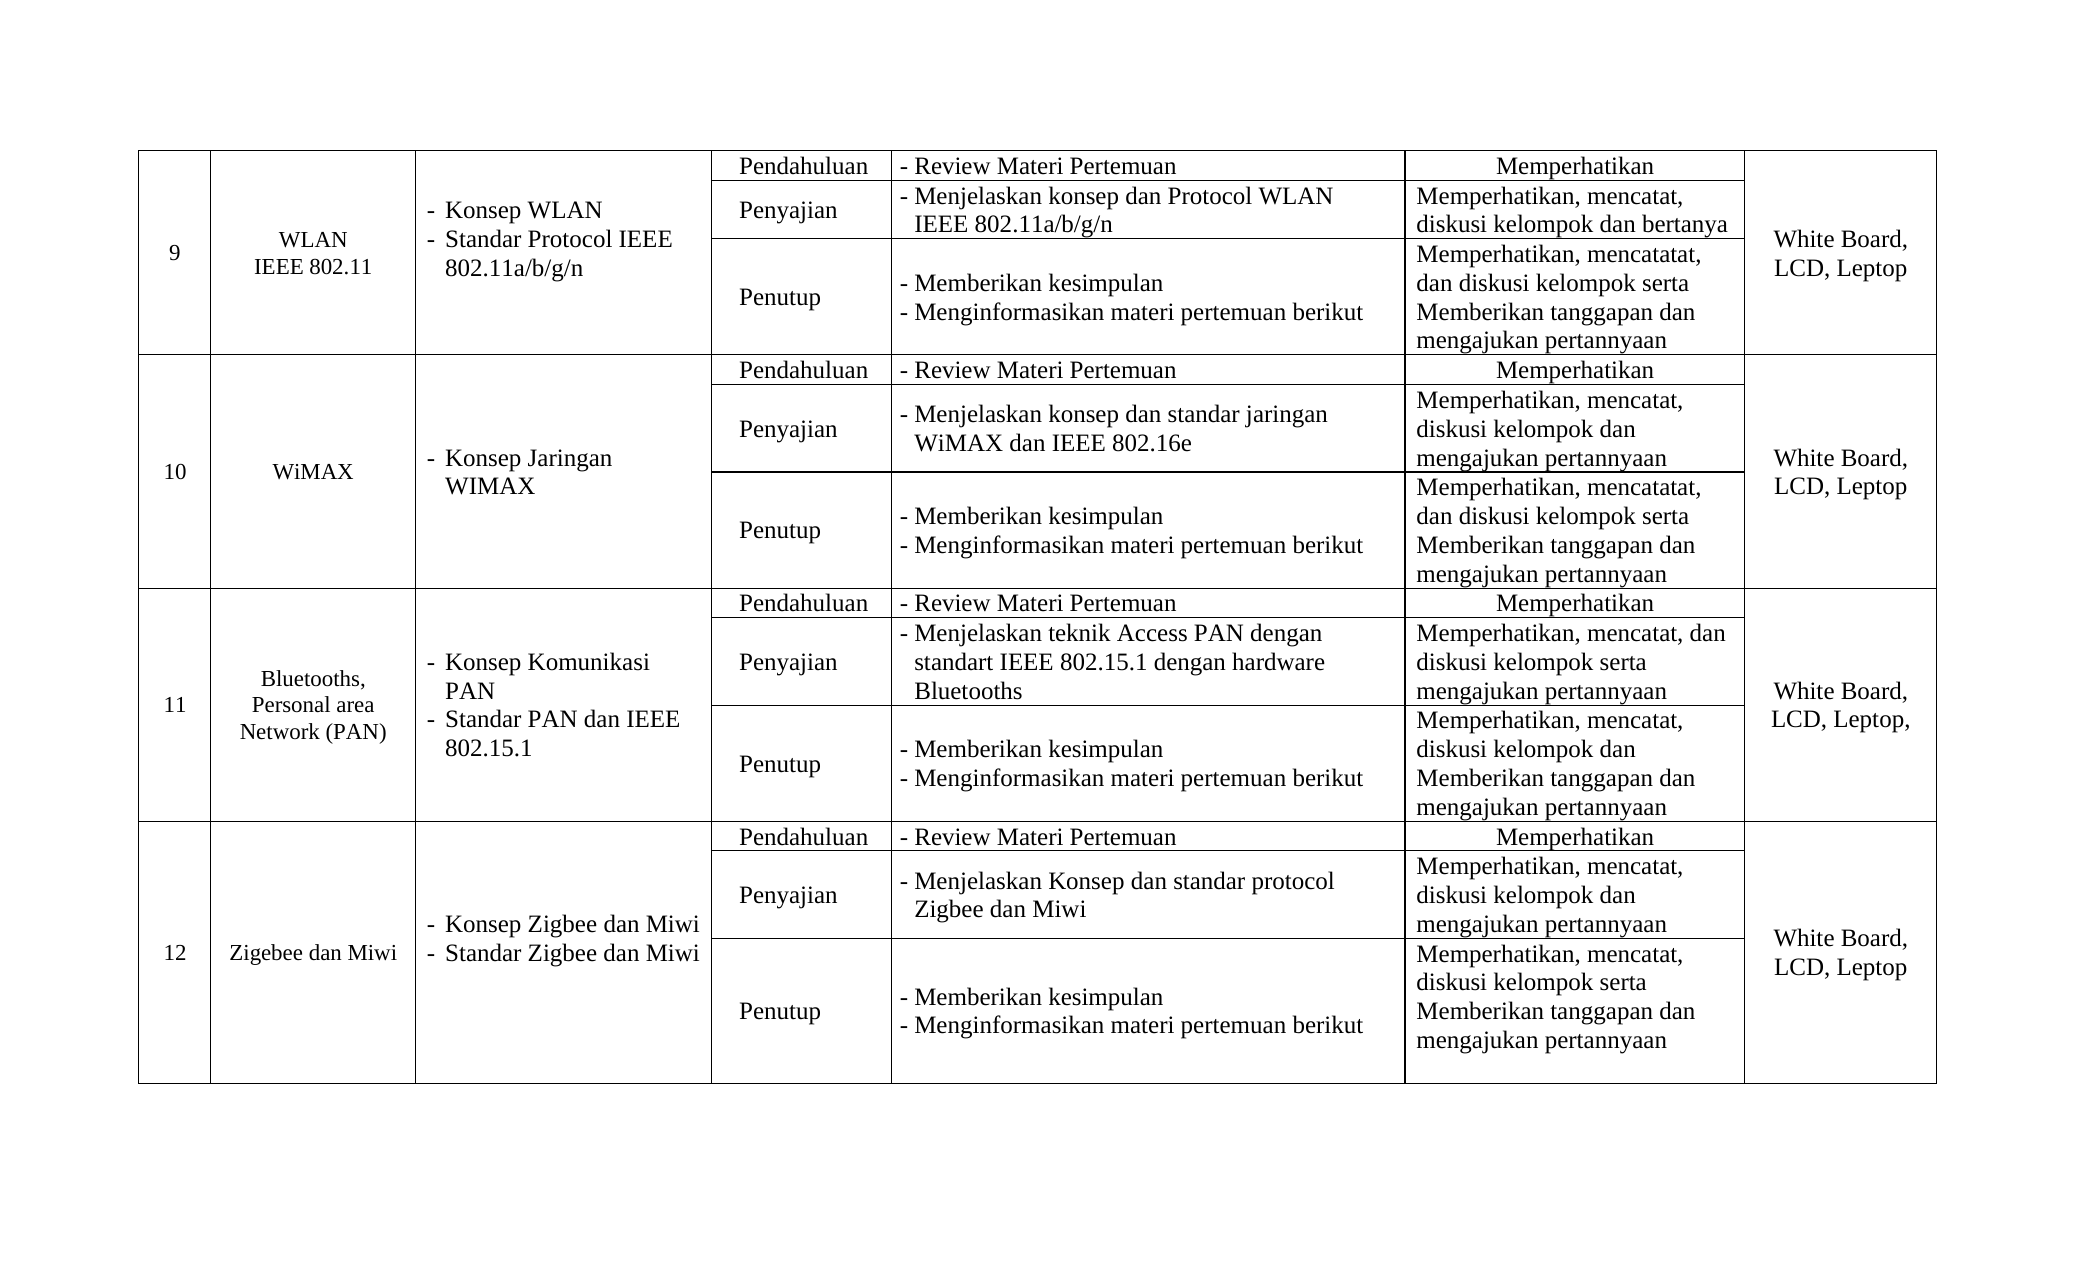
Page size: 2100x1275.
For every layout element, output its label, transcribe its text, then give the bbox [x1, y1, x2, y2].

table_cell Menjelaskan Konsep dan standar protocol Zigbee dan Miwi [892, 851, 1404, 938]
table_cell Review Materi Pertemuan [892, 822, 1404, 850]
table_cell Pendahuluan [712, 589, 891, 617]
table_cell Pendahuluan [712, 355, 891, 384]
table_cell Memberikan kesimpulan Menginformasikan materi pertemuan berikut [892, 706, 1404, 821]
table_cell Memperhatikan, mencatatat, dan diskusi kelompok serta Memberikan tanggapan dan mengajukan pertannyaan [1406, 473, 1744, 587]
table_cell Memperhatikan [1406, 151, 1744, 180]
table_cell Penutup [712, 239, 891, 354]
table_cell Menjelaskan konsep dan Protocol WLAN IEEE 802.11a/b/g/n [892, 181, 1404, 238]
table_cell White Board, LCD, Leptop [1745, 355, 1936, 587]
table_cell Memperhatikan, mencatat, diskusi kelompok dan bertanya [1406, 181, 1744, 238]
table_cell Review Materi Pertemuan [892, 589, 1404, 617]
table_cell Pendahuluan [712, 151, 891, 180]
table_cell Memperhatikan [1406, 589, 1744, 617]
table_cell Penyajian [712, 851, 891, 938]
table_cell Memperhatikan, mencatat, diskusi kelompok dan mengajukan pertannyaan [1406, 385, 1744, 471]
table_cell Review Materi Pertemuan [892, 355, 1404, 384]
table_cell Memberikan kesimpulan Menginformasikan materi pertemuan berikut [892, 473, 1404, 587]
table_cell WLAN IEEE 802.11 [211, 151, 415, 354]
table_cell Memperhatikan, mencatat, dan diskusi kelompok serta mengajukan pertannyaan [1406, 618, 1744, 704]
table_cell WiMAX [211, 355, 415, 587]
table_cell Menjelaskan teknik Access PAN dengan standart IEEE 802.15.1 dengan hardware Bluetooths [892, 618, 1404, 704]
table_cell Memperhatikan [1406, 822, 1744, 850]
table_cell Konsep Komunikasi PAN Standar PAN dan IEEE 802.15.1 [416, 589, 711, 821]
table_cell Konsep Jaringan WIMAX [416, 355, 711, 587]
table_cell 10 [139, 355, 210, 587]
table_cell Memperhatikan, mencatat, diskusi kelompok serta Memberikan tanggapan dan mengajukan pertannyaan [1406, 939, 1744, 1082]
table_cell Pendahuluan [712, 822, 891, 850]
table_cell Memperhatikan, mencatatat, dan diskusi kelompok serta Memberikan tanggapan dan mengajukan pertannyaan [1406, 239, 1744, 354]
table_cell Konsep Zigbee dan Miwi Standar Zigbee dan Miwi [416, 822, 711, 1082]
table_cell Konsep WLAN Standar Protocol IEEE 802.11a/b/g/n [416, 151, 711, 354]
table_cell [1745, 822, 1936, 1082]
table_cell Penyajian [712, 385, 891, 471]
table_cell Penutup [712, 473, 891, 587]
table_cell Memperhatikan, mencatat, diskusi kelompok dan Memberikan tanggapan dan mengajukan pertannyaan [1406, 706, 1744, 821]
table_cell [1745, 151, 1936, 354]
table_cell Zigebee dan Miwi [211, 822, 415, 1082]
table_cell Review Materi Pertemuan [892, 151, 1404, 180]
table_cell Penutup [712, 939, 891, 1082]
table_cell Bluetooths, Personal area Network (PAN) [211, 589, 415, 821]
table_cell 12 [139, 822, 210, 1082]
table_cell Menjelaskan konsep dan standar jaringan WiMAX dan IEEE 802.16e [892, 385, 1404, 471]
table_cell Penyajian [712, 618, 891, 704]
table_cell 9 [139, 151, 210, 354]
table_cell Memperhatikan, mencatat, diskusi kelompok dan mengajukan pertannyaan [1406, 851, 1744, 938]
table_cell 11 [139, 589, 210, 821]
table_cell Memperhatikan [1406, 355, 1744, 384]
table_cell Memberikan kesimpulan Menginformasikan materi pertemuan berikut [892, 239, 1404, 354]
table_cell Penyajian [712, 181, 891, 238]
table_cell White Board, LCD, Leptop, [1745, 589, 1936, 821]
table_cell Penutup [712, 706, 891, 821]
table_cell Memberikan kesimpulan Menginformasikan materi pertemuan berikut [892, 939, 1404, 1082]
